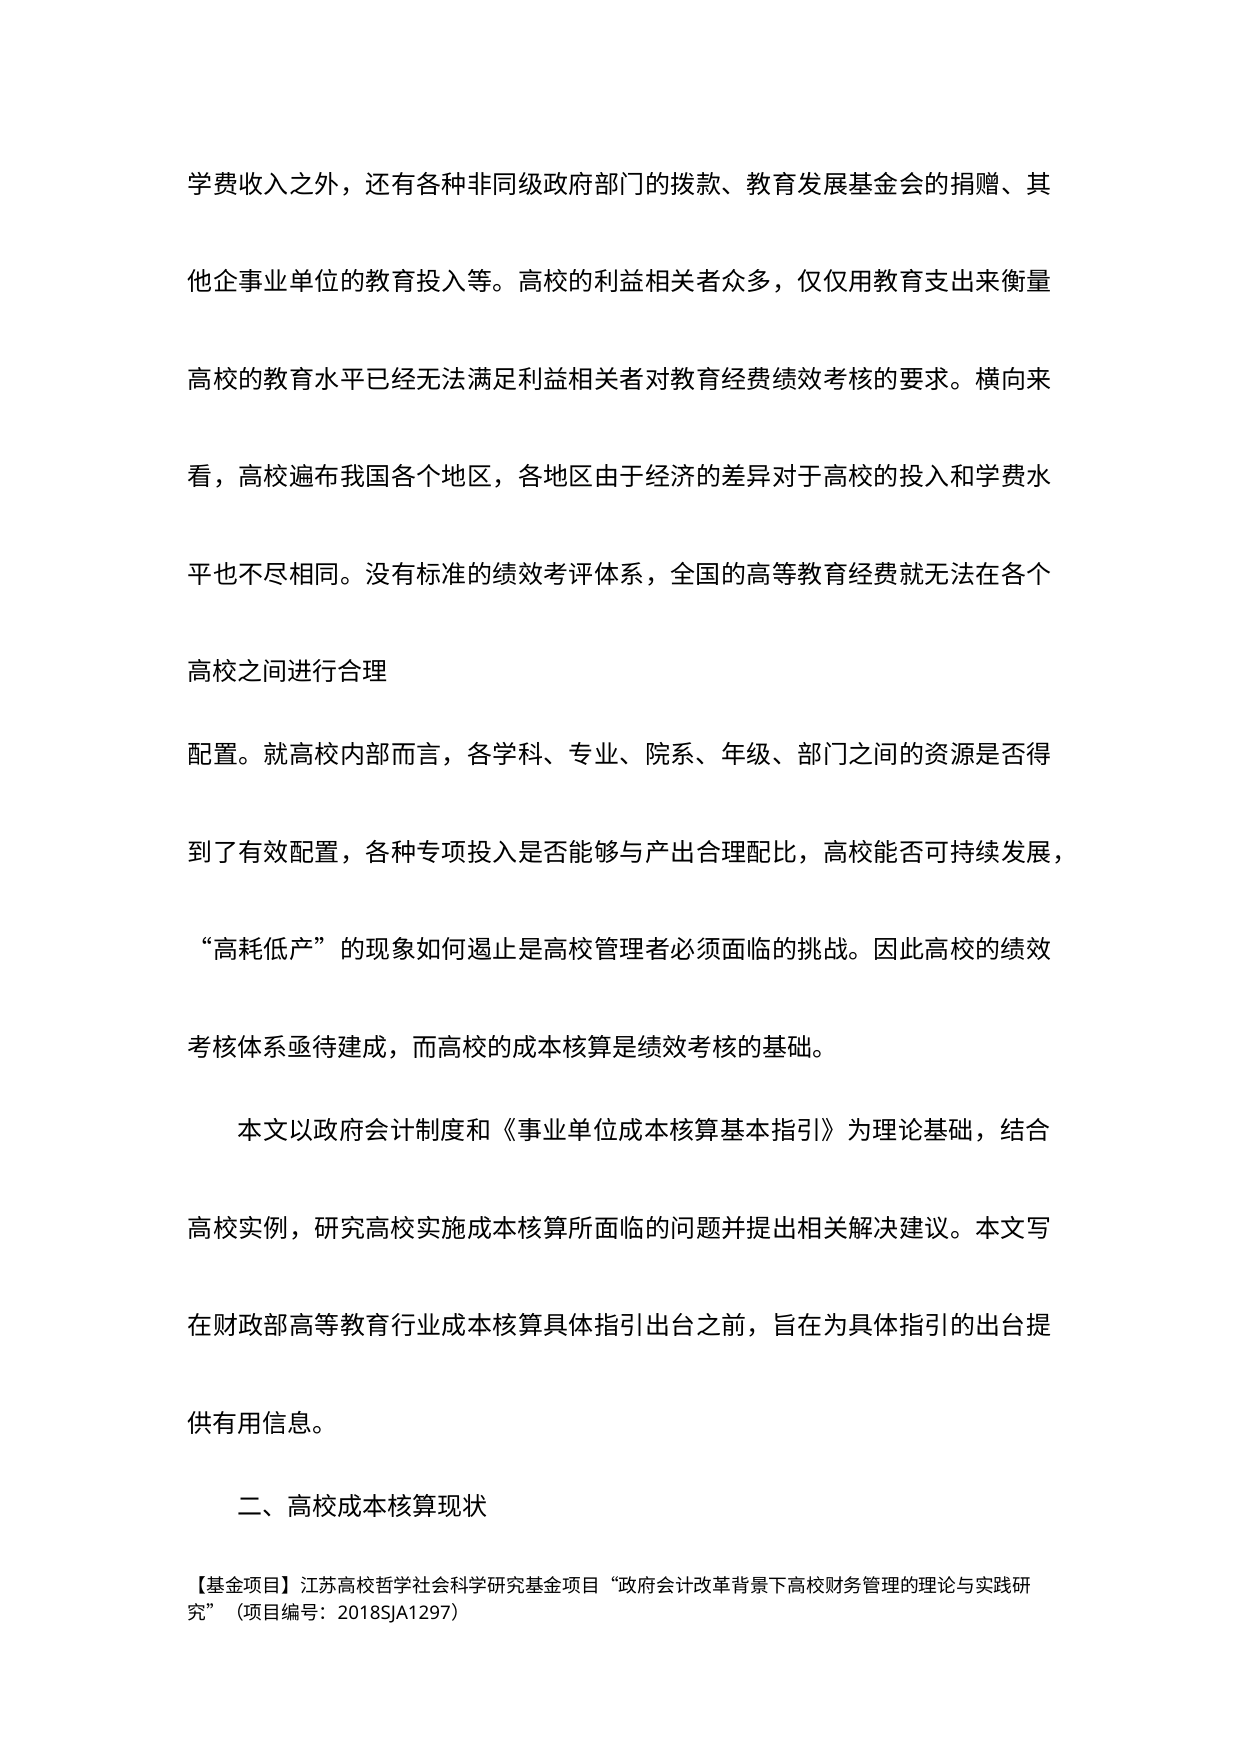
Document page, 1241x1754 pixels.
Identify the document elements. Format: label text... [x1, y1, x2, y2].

text 本文以政府会计制度和《事业单位成本核算基本指引》为理论基础，结合高校实例，研究高校实施成本核算所面临的问题并提出相关解决建议。本文写在财政部高等教育行业成本核算具体指引出台之前，旨在为具体指引的出台提供有用信息。 [187, 1096, 1053, 1454]
text 配置。就高校内部而言，各学科、专业、院系、年级、部门之间的资源是否得到了有效配置，各种专项投入是否能够与产出合理配比，高校能否可持续发展，“高耗低产”的现象如何遏止是高校管理者必须面临的挑战。因此高校的绩效考核体系亟待建成，而高校的成本核算是绩效考核的基础。 [187, 721, 1053, 1078]
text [187, 150, 1053, 702]
text 二、高校成本核算现状 [187, 1472, 1053, 1537]
